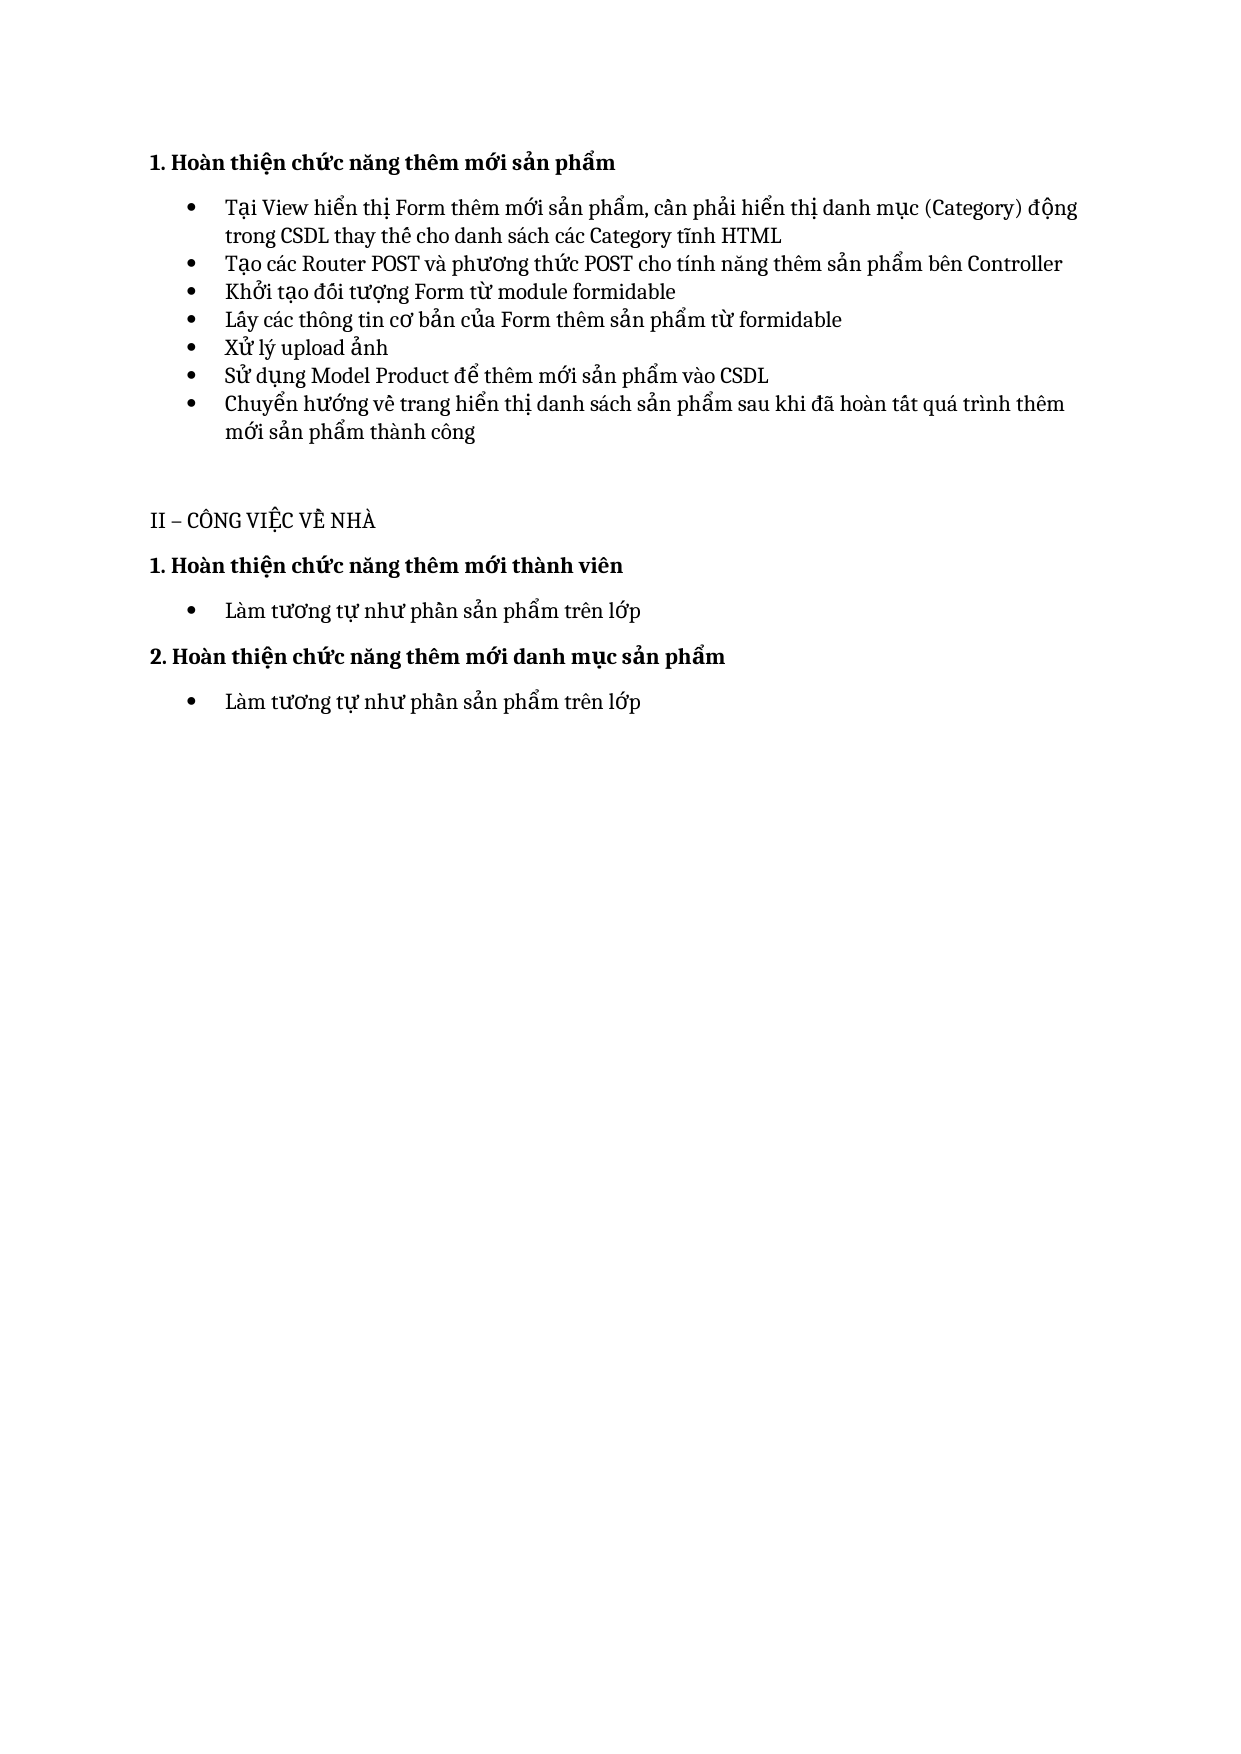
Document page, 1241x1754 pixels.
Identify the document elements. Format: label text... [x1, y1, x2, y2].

list Khởi tạo đối tượng Form từ module formidable [187, 279, 1090, 305]
list Tạo các Router POST và phương thức POST cho tính năng thêm sản phẩm bên Controller [187, 251, 1090, 277]
list Sử dụng Model Product để thêm mới sản phẩm vào CSDL [187, 363, 1090, 389]
text 1. Hoàn thiện chức năng thêm mới thành viên [150, 553, 1090, 579]
text 1. Hoàn thiện chức năng thêm mới sản phẩm [150, 150, 1090, 176]
list Làm tương tự như phần sản phẩm trên lớp [187, 688, 1090, 715]
text 2. Hoàn thiện chức năng thêm mới danh mục sản phẩm [150, 643, 1090, 670]
text II – CÔNG VIỆC VỀ NHÀ [150, 508, 1090, 534]
list Làm tương tự như phần sản phẩm trên lớp [187, 598, 1090, 625]
list Lấy các thông tin cơ bản của Form thêm sản phẩm từ formidable [187, 307, 1090, 333]
list Tại View hiển thị Form thêm mới sản phẩm, cần phải hiển thị danh mục (Category) động trong CSDL thay thế cho danh sách các Category tĩnh HTML [187, 195, 1090, 249]
list Chuyển hướng về trang hiển thị danh sách sản phẩm sau khi đã hoàn tất quá trình thêm mới sản phẩm thành công [187, 391, 1090, 445]
list Xử lý upload ảnh [187, 335, 1090, 361]
